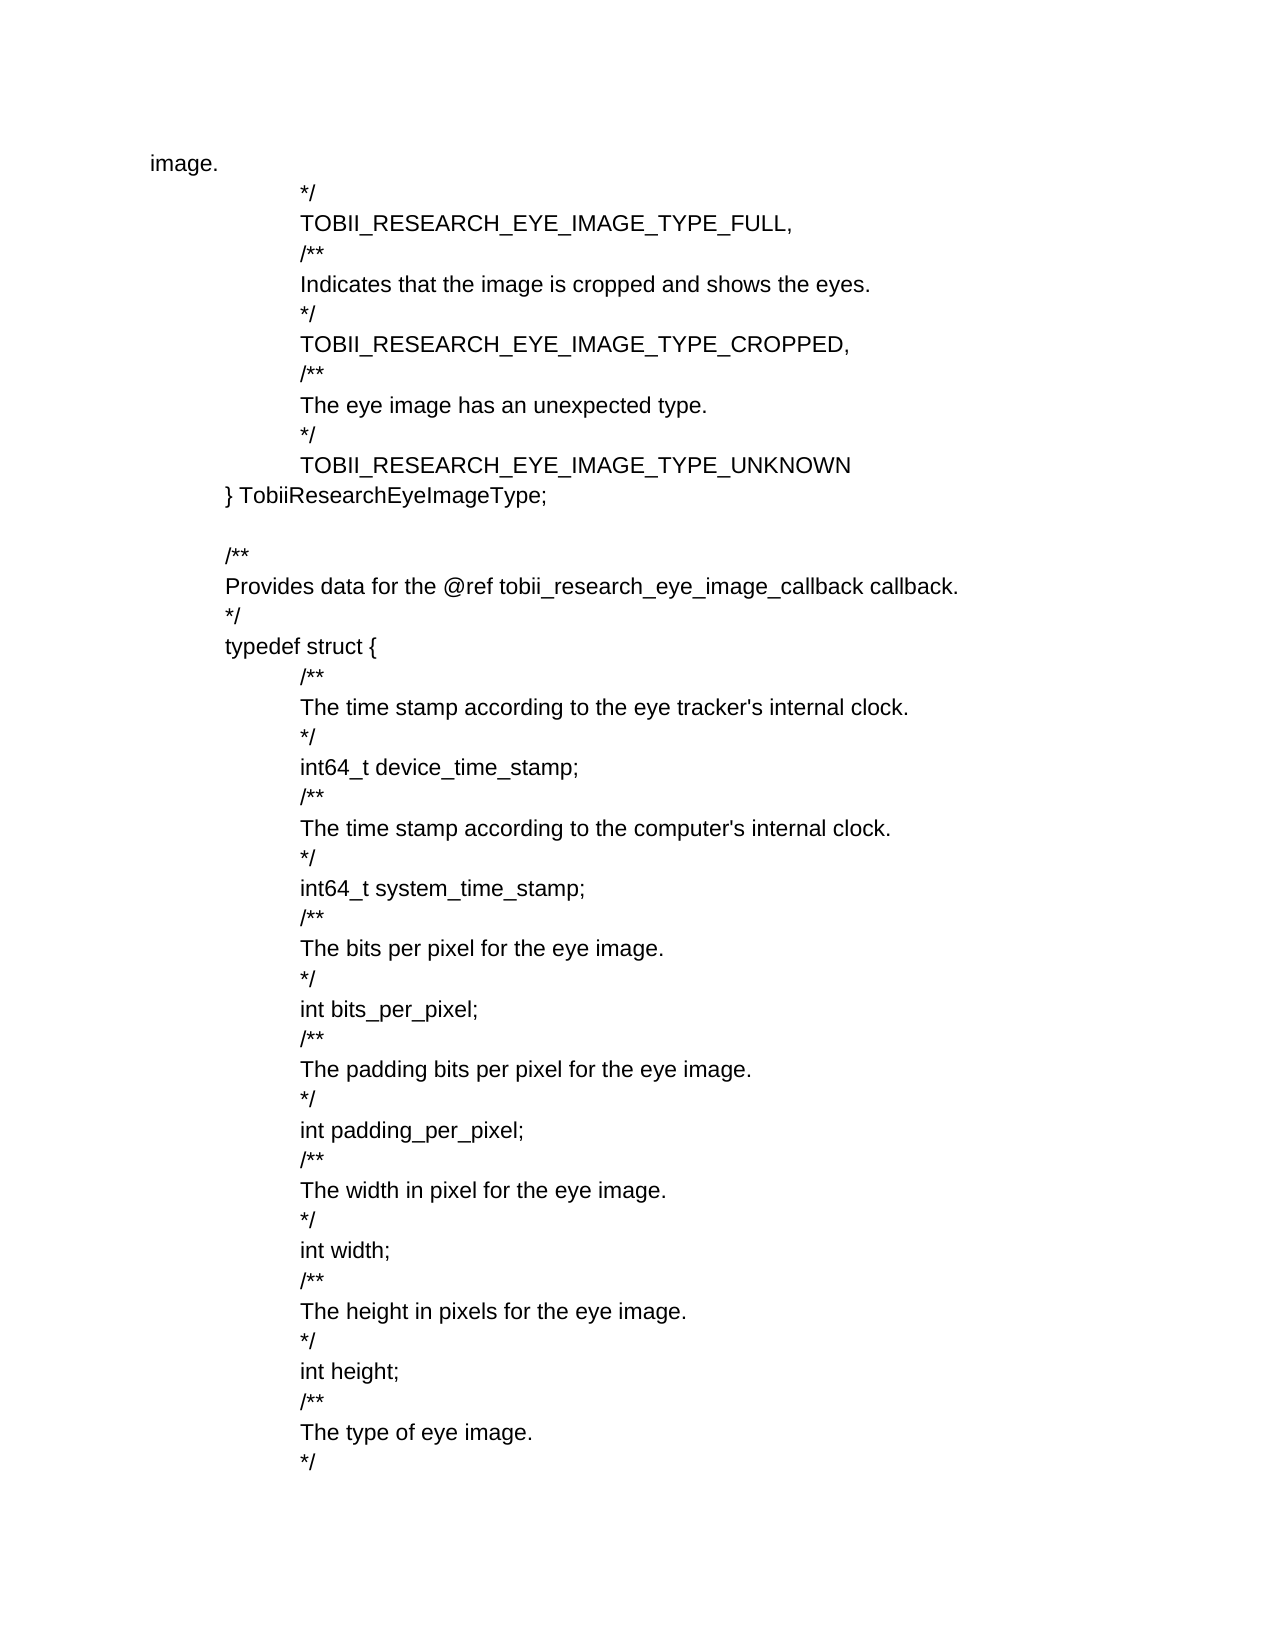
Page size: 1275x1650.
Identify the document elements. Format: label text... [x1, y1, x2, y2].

text } TobiiResearchEyeImageType; [150, 482, 1125, 509]
text */ [150, 301, 1125, 327]
text The padding bits per pixel for the eye image. [150, 1056, 1125, 1083]
text */ [150, 724, 1125, 750]
text */ [150, 422, 1125, 448]
text */ [150, 1328, 1125, 1354]
text */ [150, 180, 1125, 207]
text int64_t system_time_stamp; [150, 875, 1125, 901]
text TOBII_RESEARCH_EYE_IMAGE_TYPE_CROPPED, [150, 331, 1125, 358]
text int padding_per_pixel; [150, 1117, 1125, 1143]
text /** [150, 1268, 1125, 1294]
text int bits_per_pixel; [150, 996, 1125, 1022]
text Indicates that the image is cropped and shows the eyes. [150, 271, 1125, 297]
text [150, 150, 1125, 176]
text TOBII_RESEARCH_EYE_IMAGE_TYPE_FULL, [150, 210, 1125, 237]
text TOBII_RESEARCH_EYE_IMAGE_TYPE_UNKNOWN [150, 452, 1125, 478]
text */ [150, 1086, 1125, 1113]
text /** [150, 663, 1125, 690]
text The time stamp according to the eye tracker's internal clock. [150, 694, 1125, 720]
text The eye image has an unexpected type. [150, 392, 1125, 418]
text int height; [150, 1358, 1125, 1385]
text /** [150, 905, 1125, 932]
text */ [150, 1449, 1125, 1475]
text */ [150, 966, 1125, 992]
text /** [150, 1147, 1125, 1173]
text /** [150, 241, 1125, 267]
text /** [150, 543, 1125, 569]
text int64_t device_time_stamp; [150, 754, 1125, 781]
text The type of eye image. [150, 1419, 1125, 1445]
text The width in pixel for the eye image. [150, 1177, 1125, 1203]
text int width; [150, 1237, 1125, 1264]
text The time stamp according to the computer's internal clock. [150, 814, 1125, 841]
text /** [150, 784, 1125, 811]
text /** [150, 1026, 1125, 1052]
text /** [150, 361, 1125, 388]
text Provides data for the @ref tobii_research_eye_image_callback callback. [150, 573, 1125, 599]
text */ [150, 845, 1125, 871]
text The bits per pixel for the eye image. [150, 935, 1125, 962]
text */ [150, 1207, 1125, 1234]
text typedef struct { [150, 633, 1125, 660]
text */ [150, 603, 1125, 629]
text /** [150, 1388, 1125, 1415]
text The height in pixels for the eye image. [150, 1298, 1125, 1324]
